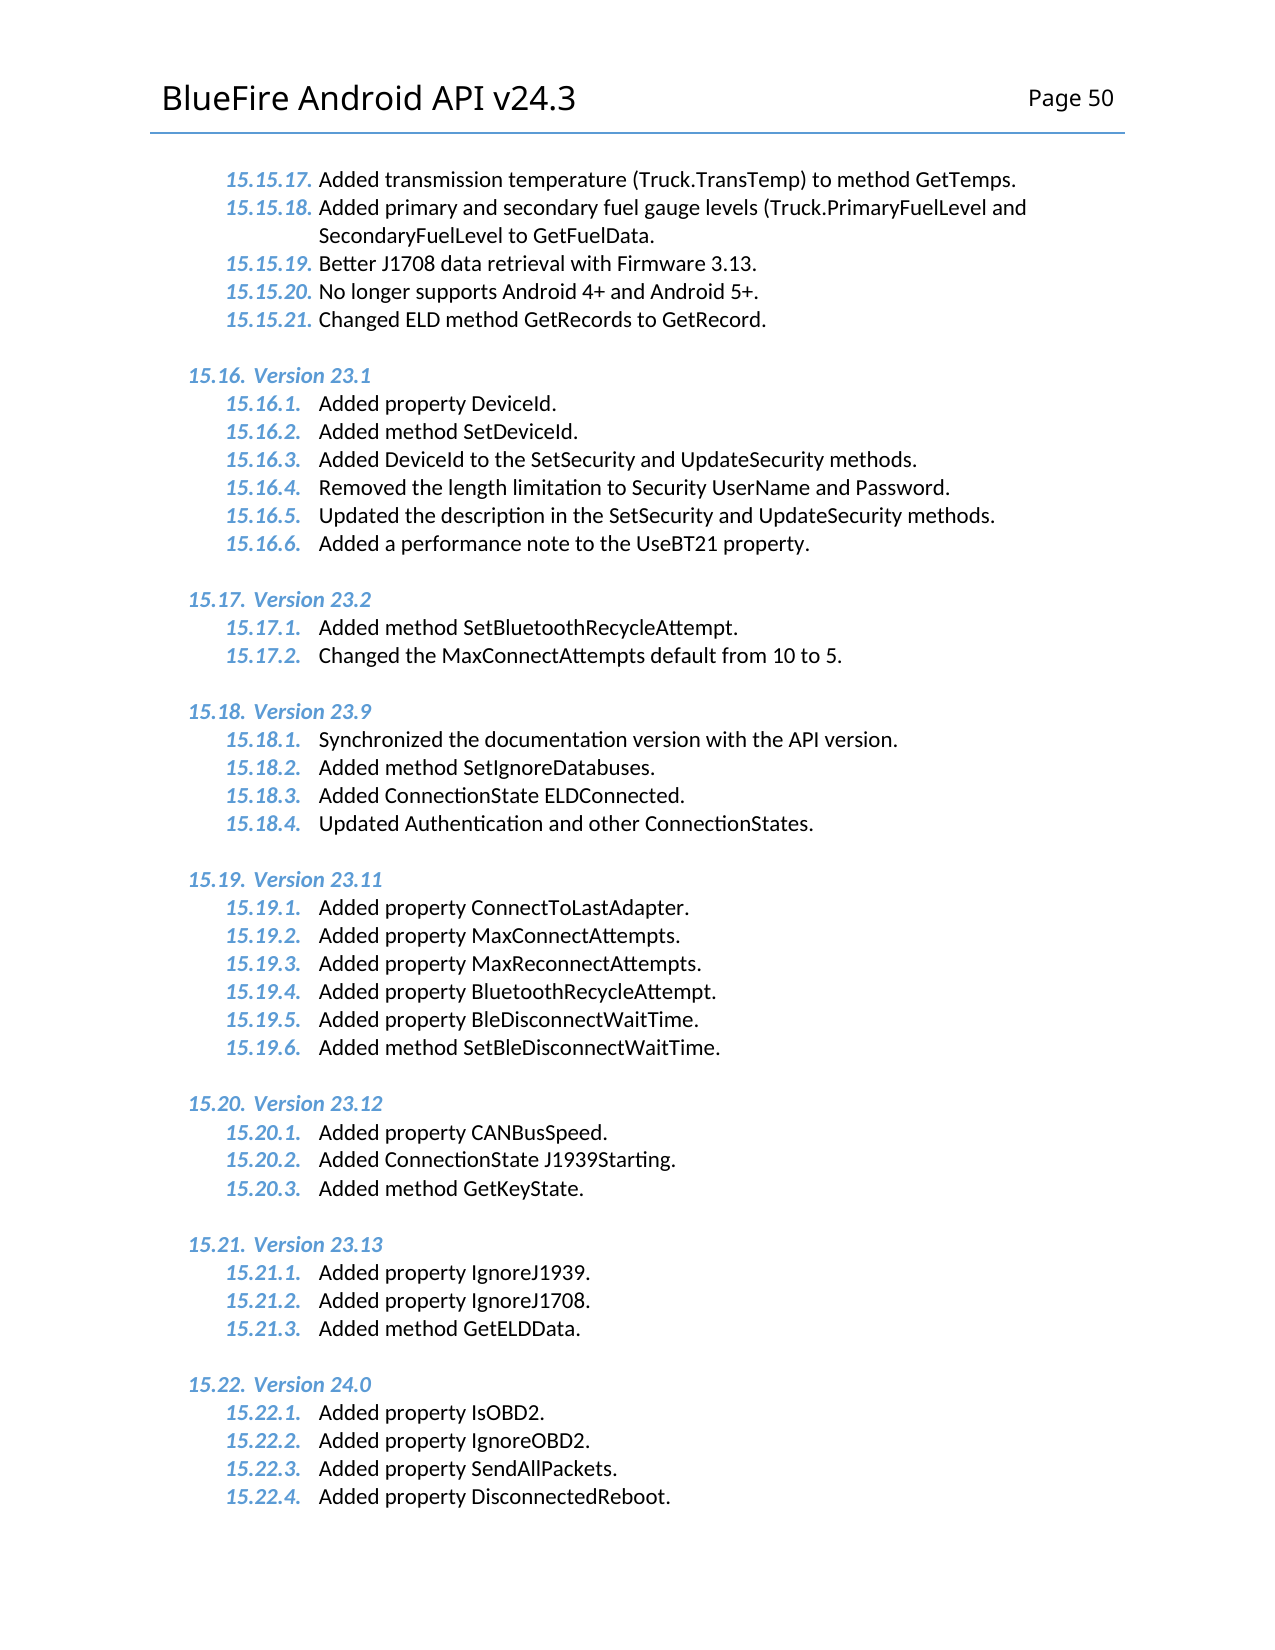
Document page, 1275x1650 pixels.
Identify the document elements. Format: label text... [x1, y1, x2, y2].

list Added property MaxConnectAttempts. [225, 921, 1125, 949]
list Added method SetDeviceId. [225, 417, 1125, 445]
list Added DeviceId to the SetSecurity and UpdateSecurity methods. [225, 445, 1125, 473]
list Added property IgnoreJ1939. [225, 1258, 1125, 1286]
list Better J1708 data retrieval with Firmware 3.13. [225, 249, 1125, 277]
list Version 23.9 [187, 697, 1125, 725]
list Added property DeviceId. [225, 389, 1125, 417]
list Added a performance note to the UseBT21 property. [225, 529, 1125, 557]
list Version 24.0 [187, 1370, 1125, 1398]
list Added property BluetoothRecycleAttempt. [225, 977, 1125, 1006]
list Added property IsOBD2. [225, 1398, 1125, 1426]
list Changed the MaxConnectAttempts default from 10 to 5. [225, 641, 1125, 669]
list Updated Authentication and other ConnectionStates. [225, 809, 1125, 837]
list Changed ELD method GetRecords to GetRecord. [225, 305, 1125, 333]
list Version 23.2 [187, 585, 1125, 613]
list Added primary and secondary fuel gauge levels (Truck.PrimaryFuelLevel and SecondaryFuelLevel to GetFuelData. [225, 193, 1125, 249]
list Added transmission temperature (Truck.TransTemp) to method GetTemps. [225, 165, 1125, 193]
list No longer supports Android 4+ and Android 5+. [225, 277, 1125, 305]
list Added method SetBleDisconnectWaitTime. [225, 1033, 1125, 1062]
list Added method SetIgnoreDatabuses. [225, 753, 1125, 781]
list Version 23.11 [187, 865, 1125, 893]
list Added property SendAllPackets. [225, 1454, 1125, 1482]
list Added property MaxReconnectAttempts. [225, 949, 1125, 977]
list Version 23.13 [187, 1230, 1125, 1258]
list Added ConnectionState J1939Starting. [225, 1146, 1125, 1174]
list Version 23.1 [187, 361, 1125, 389]
list Updated the description in the SetSecurity and UpdateSecurity methods. [225, 501, 1125, 529]
list Added property ConnectToLastAdapter. [225, 893, 1125, 921]
list Version 23.12 [187, 1089, 1125, 1118]
list Removed the length limitation to Security UserName and Password. [225, 473, 1125, 501]
list Added property IgnoreOBD2. [225, 1426, 1125, 1454]
list Synchronized the documentation version with the API version. [225, 725, 1125, 753]
list Added property IgnoreJ1708. [225, 1286, 1125, 1314]
list Added method GetELDData. [225, 1314, 1125, 1342]
list Added property DisconnectedReboot. [225, 1482, 1125, 1510]
list Added method SetBluetoothRecycleAttempt. [225, 613, 1125, 641]
list Added property BleDisconnectWaitTime. [225, 1006, 1125, 1033]
list Added ConnectionState ELDConnected. [225, 781, 1125, 809]
list Added property CANBusSpeed. [225, 1118, 1125, 1146]
list Added method GetKeyState. [225, 1174, 1125, 1202]
